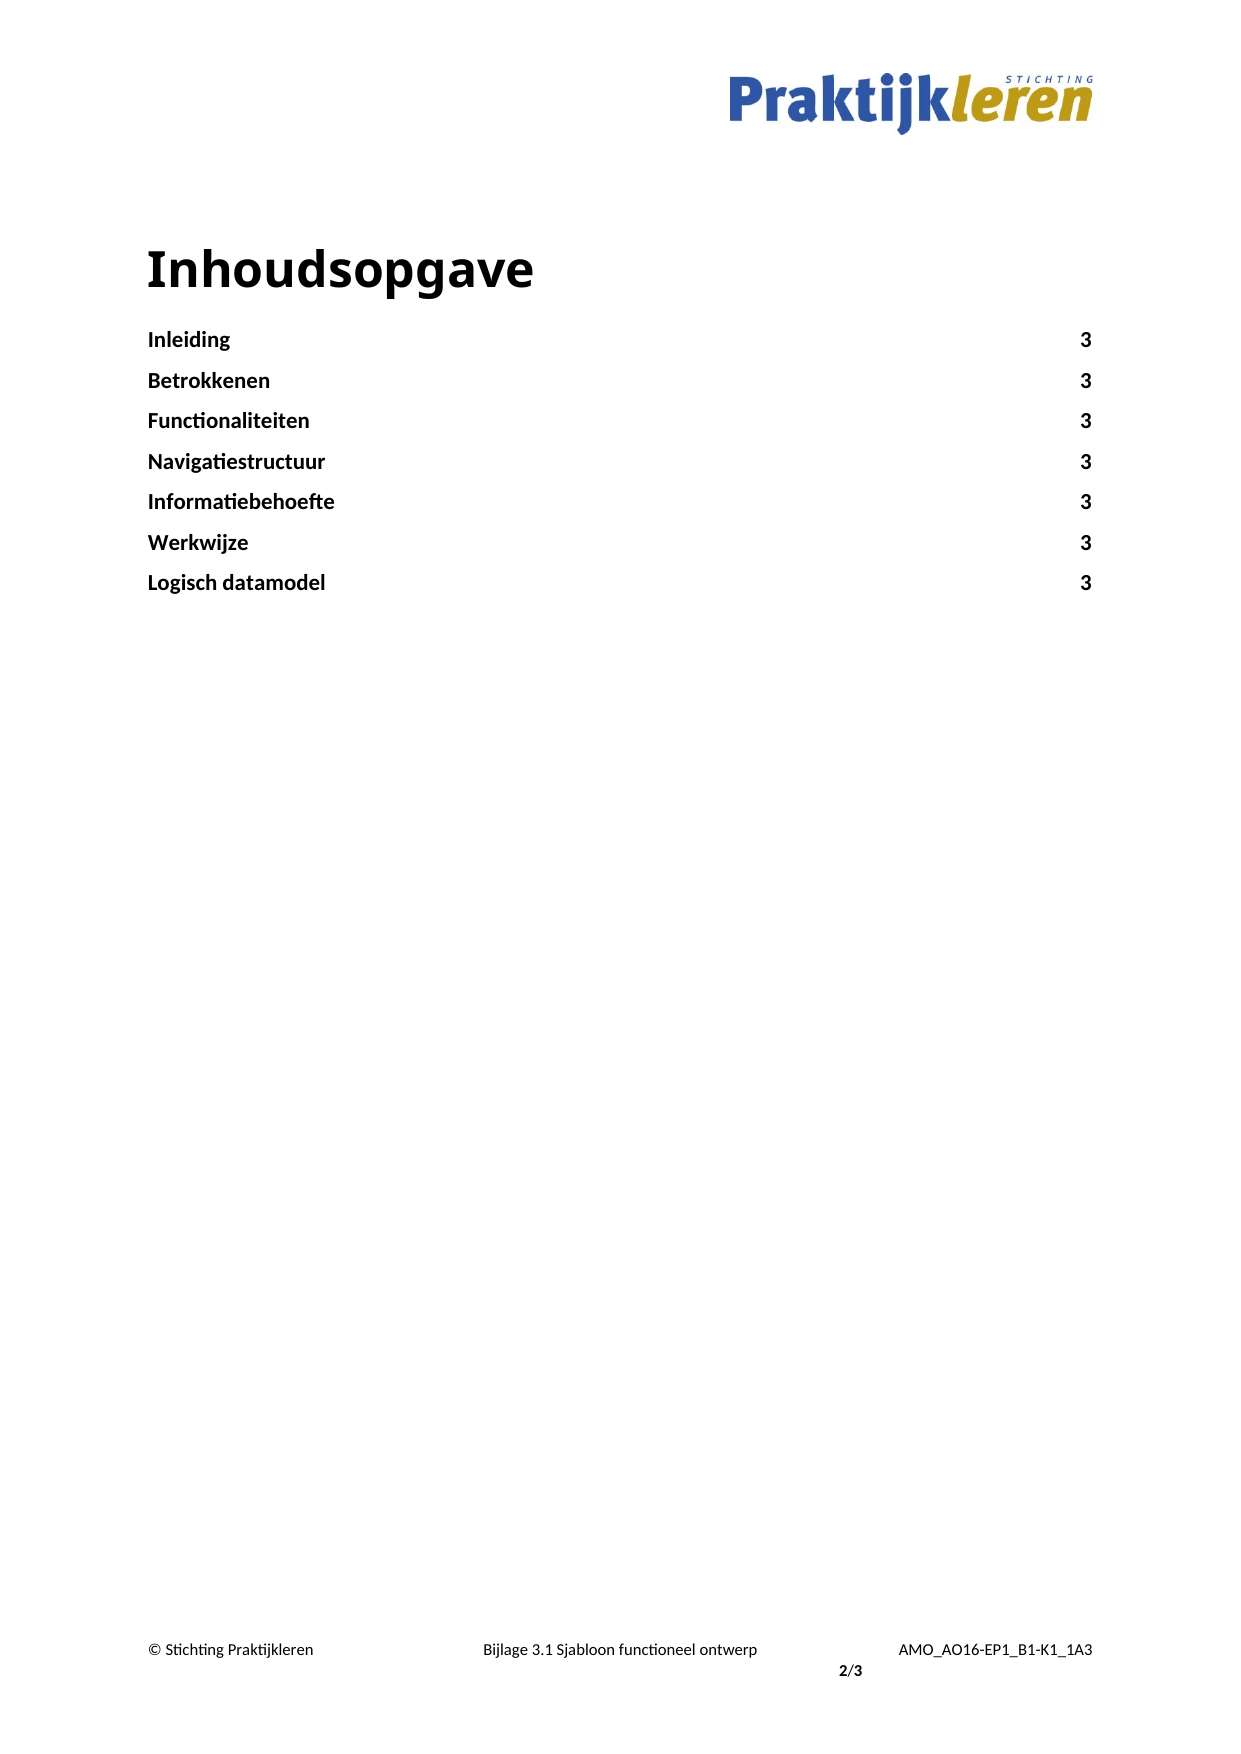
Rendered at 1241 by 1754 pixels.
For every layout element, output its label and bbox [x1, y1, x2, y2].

picture [730, 73, 1093, 135]
